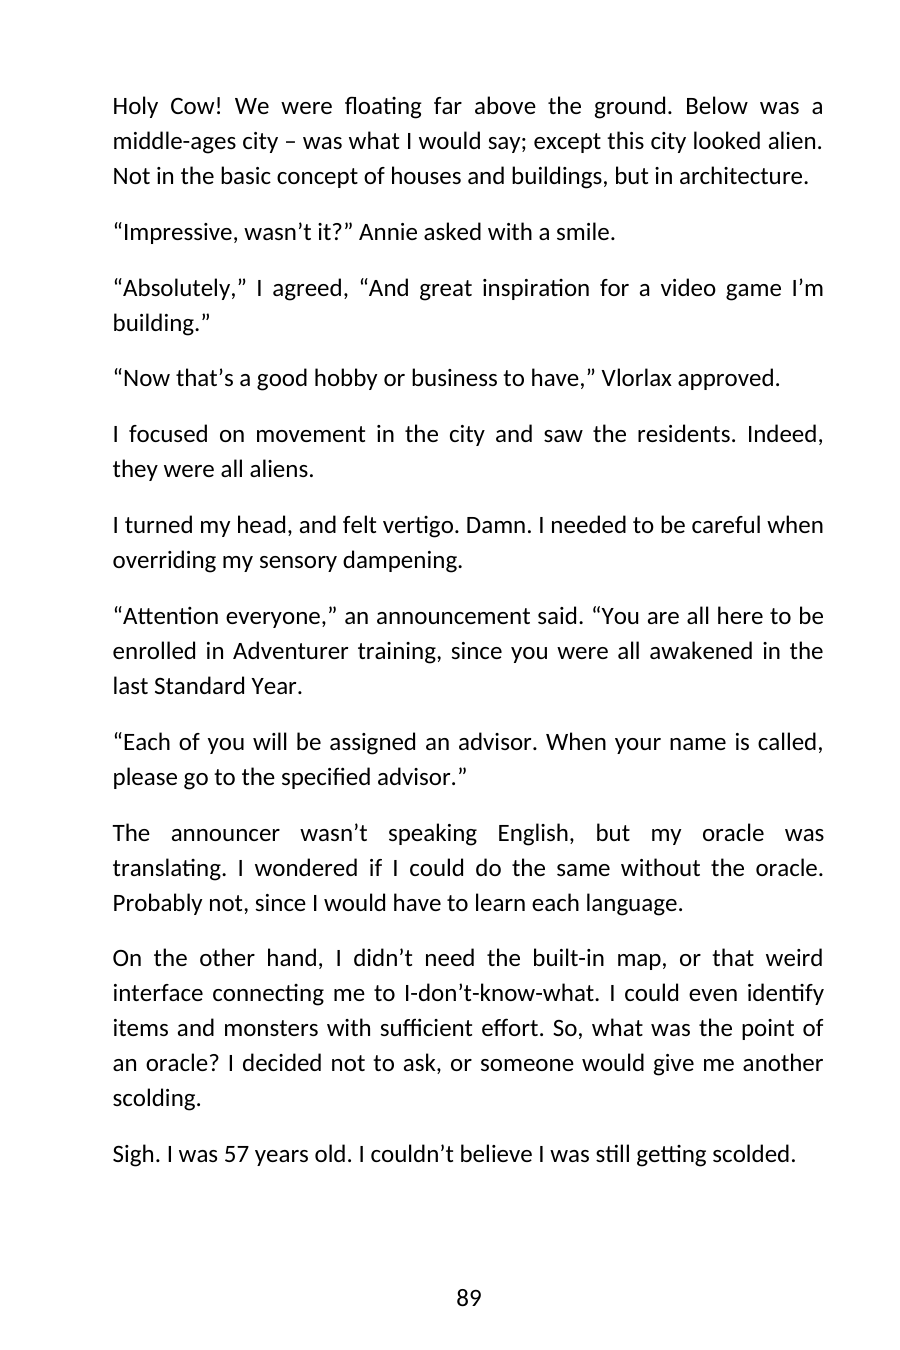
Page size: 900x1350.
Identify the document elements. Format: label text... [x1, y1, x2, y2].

text “Each of you will be assigned an advisor. When your name is called, please go to the specified advisor.” [112, 726, 825, 791]
text I turned my head, and felt vertigo. Damn. I needed to be careful when overriding my sensory dampening. [112, 509, 825, 575]
text “Attention everyone,” an announcement said. “You are all here to be enrolled in Adventurer training, since you were all awakened in the last Standard Year. [112, 600, 825, 701]
text The announcer wasn’t speaking English, but my oracle was translating. I wondered if I could do the same without the oracle. Probably not, since I would have to learn each language. [112, 817, 825, 917]
text On the other hand, I didn’t need the built-in map, or that weird interface connecting me to I-don’t-know-what. I could even identify items and monsters with sufficient effort. So, what was the point of an oracle? I decided not to ask, or someone would give me another scolding. [112, 942, 825, 1113]
text “Now that’s a good hobby or business to have,” Vlorlax approved. [112, 362, 825, 393]
text Sigh. I was 57 years old. I couldn’t believe I was still getting scolded. [112, 1138, 825, 1169]
text I focused on movement in the city and saw the residents. Indeed, they were all aliens. [112, 418, 825, 484]
text “Absolutely,” I agreed, “And great inspiration for a video game I’m building.” [112, 272, 825, 337]
text “Impressive, wasn’t it?” Annie asked with a smile. [112, 216, 825, 246]
text Holy Cow! We were floating far above the ground. Below was a middle-ages city – was what I would say; except this city looked alien. Not in the basic concept of houses and buildings, but in architecture. [112, 90, 825, 191]
